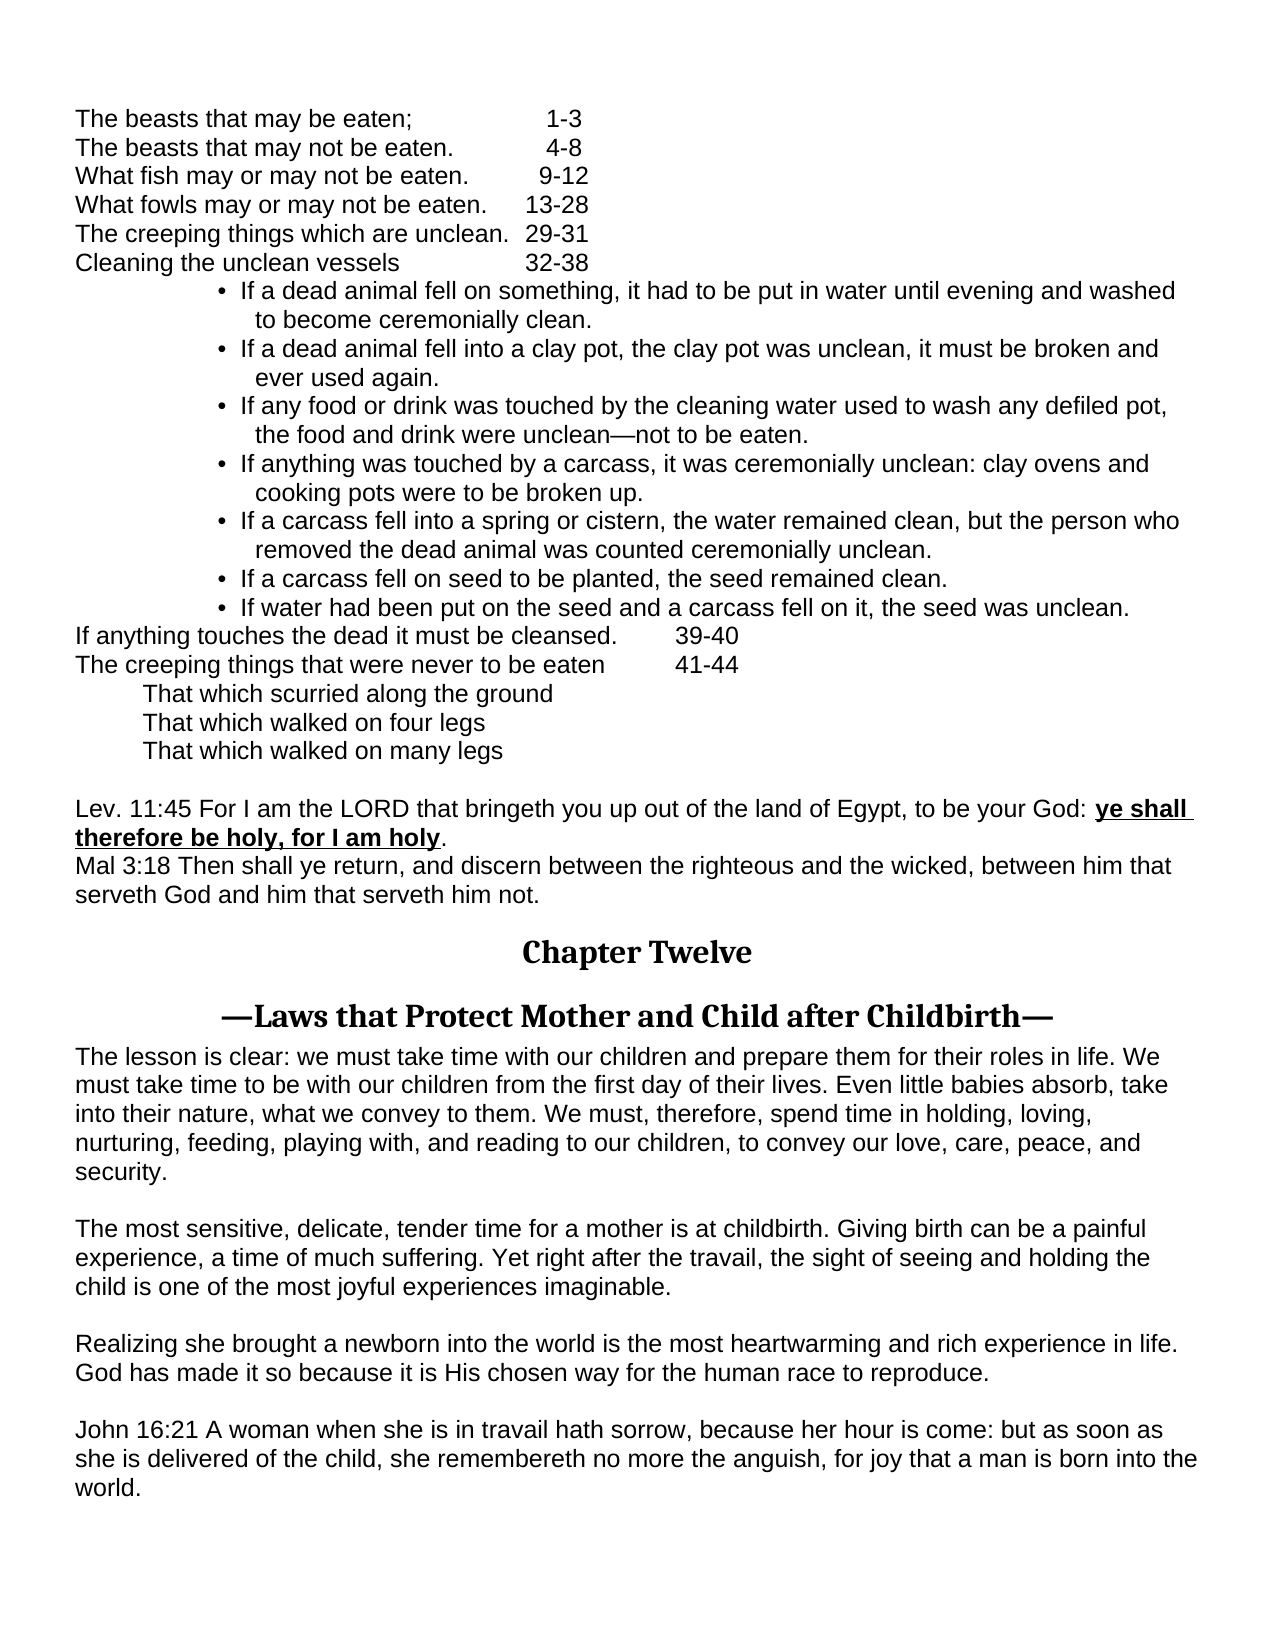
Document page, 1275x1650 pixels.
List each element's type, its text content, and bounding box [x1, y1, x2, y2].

text The creeping things that were never to be eaten 41-44 [75, 650, 1200, 679]
text • If a dead animal fell into a clay pot, the clay pot was unclean, it must be broken and ever used again. [217, 334, 1200, 391]
text That which walked on four legs [142, 707, 1200, 736]
text What fish may or may not be eaten. 9-12 [75, 161, 1200, 190]
text The creeping things which are unclean. 29-31 [75, 219, 1200, 247]
text • If anything was touched by a carcass, it was ceremonially unclean: clay ovens and cooking pots were to be broken up. [217, 449, 1200, 506]
text The beasts that may not be eaten. 4-8 [75, 132, 1200, 161]
text Realizing she brought a newborn into the world is the most heartwarming and rich experience in life. God has made it so because it is His chosen way for the human race to reproduce. [75, 1329, 1200, 1387]
text That which scurried along the ground [142, 679, 1200, 707]
text The most sensitive, delicate, tender time for a mother is at childbirth. Giving birth can be a painful experience, a time of much suffering. Yet right after the travail, the sight of seeing and holding the child is one of the most joyful experiences imaginable. [75, 1214, 1200, 1300]
text The lesson is clear: we must take time with our children and prepare them for their roles in life. We must take time to be with our children from the first day of their lives. Even little babies absorb, take into their nature, what we convey to them. We must, therefore, spend time in holding, loving, nurturing, feeding, playing with, and reading to our children, to convey our love, care, peace, and security. [75, 1042, 1200, 1185]
text Mal 3:18 Then shall ye return, and discern between the righteous and the wicked, between him that serveth God and him that serveth him not. [75, 851, 1200, 909]
text • If water had been put on the seed and a carcass fell on it, the seed was unclean. [217, 592, 1200, 621]
title —Laws that Protect Mother and Child after Childbirth— [75, 997, 1200, 1035]
text That which walked on many legs [142, 736, 1200, 765]
text If anything touches the dead it must be cleansed. 39-40 [75, 621, 1200, 650]
text • If a carcass fell on seed to be planted, the seed remained clean. [217, 564, 1200, 592]
text What fowls may or may not be eaten. 13-28 [75, 190, 1200, 219]
text • If a dead animal fell on something, it had to be put in water until evening and washed to become ceremonially clean. [217, 276, 1200, 334]
text • If a carcass fell into a spring or cistern, the water remained clean, but the person who removed the dead animal was counted ceremonially unclean. [217, 506, 1200, 564]
text • If any food or drink was touched by the cleaning water used to wash any defiled pot, the food and drink were unclean—not to be eaten. [217, 391, 1200, 449]
text Cleaning the unclean vessels 32-38 [75, 247, 1200, 276]
text The beasts that may be eaten; 1-3 [75, 104, 1200, 132]
title Chapter Twelve [75, 934, 1200, 972]
text Lev. 11:45 For I am the LORD that bringeth you up out of the land of Egypt, to be your God: ye shall therefore be holy, for I am holy. [75, 794, 1200, 851]
text John 16:21 A woman when she is in travail hath sorrow, because her hour is come: but as soon as she is delivered of the child, she remembereth no more the anguish, for joy that a man is born into the world. [75, 1415, 1200, 1502]
